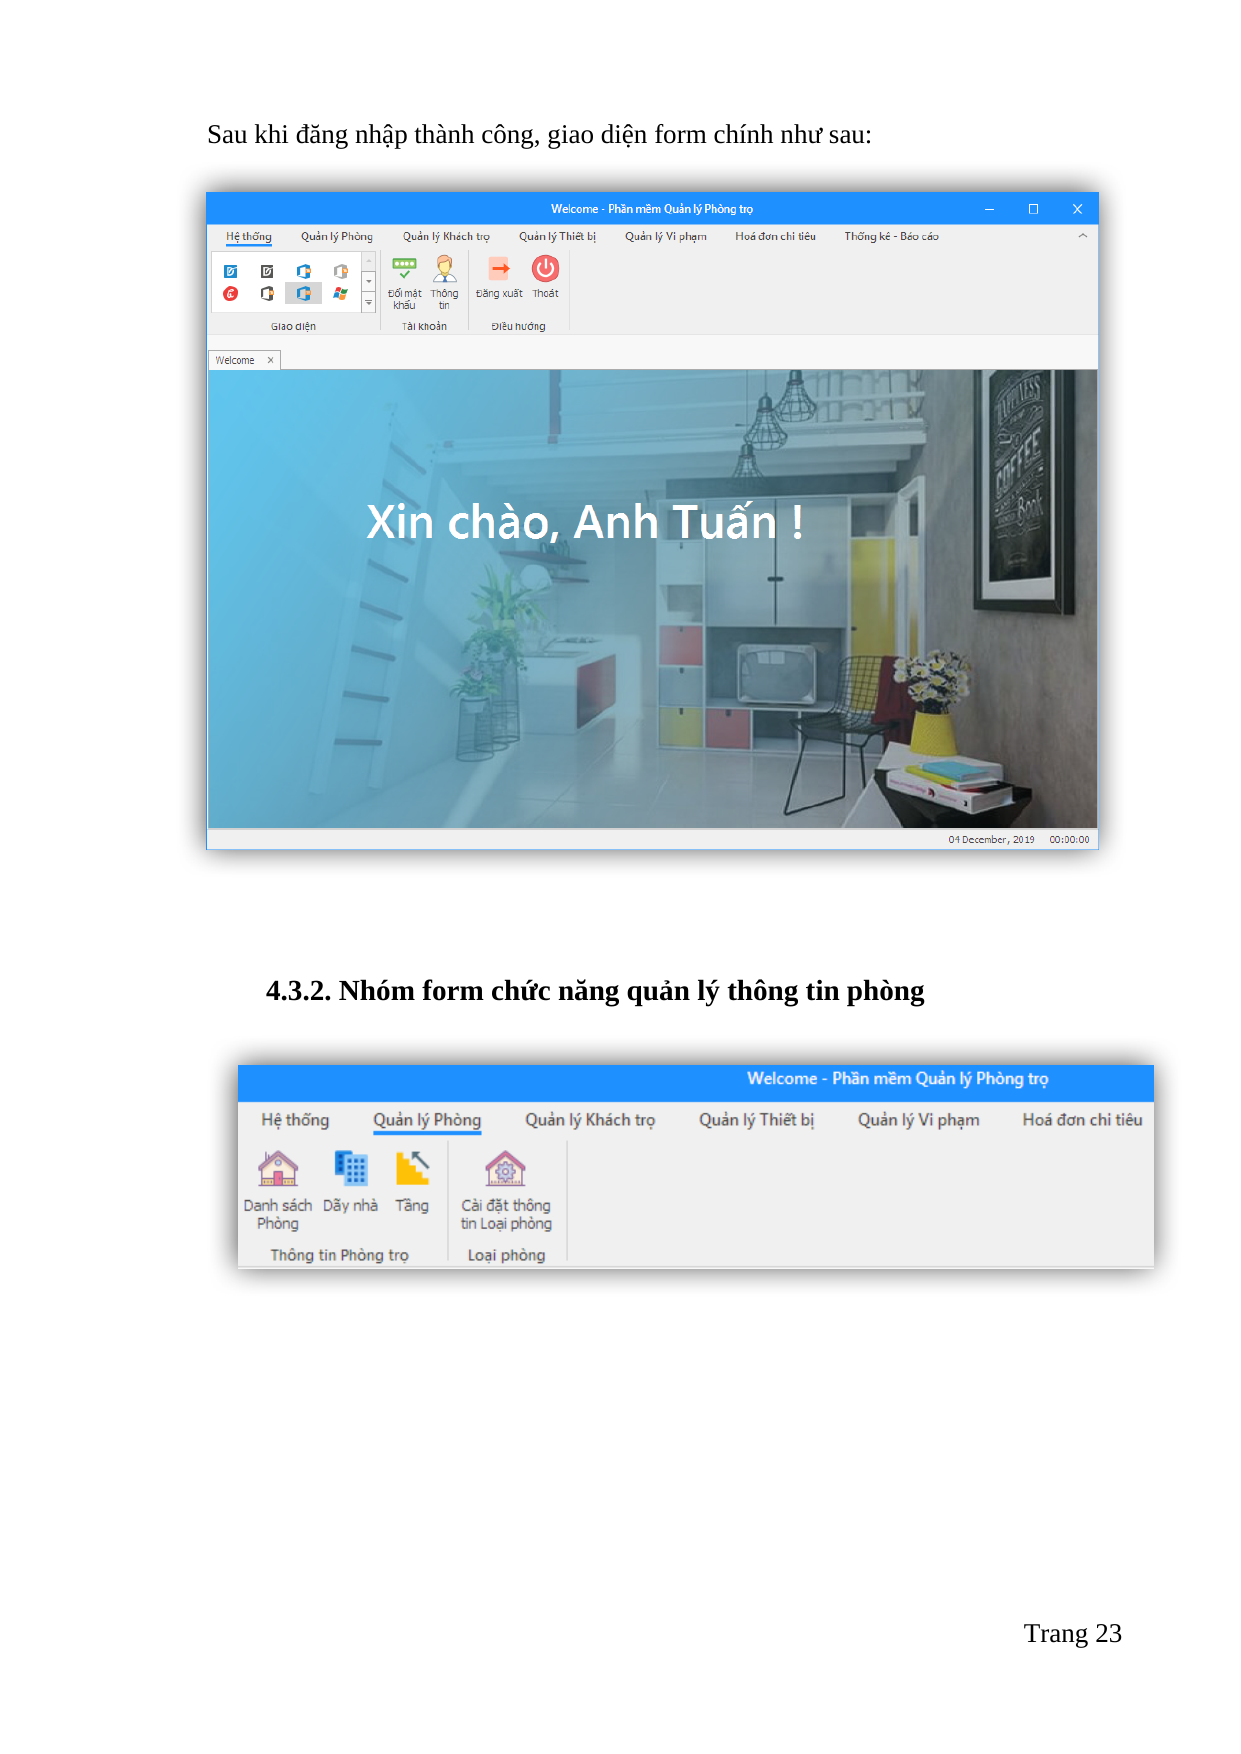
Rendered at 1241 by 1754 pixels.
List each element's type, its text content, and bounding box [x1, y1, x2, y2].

subtitle Nhóm form chức năng quản lý thông tin phòng [266, 973, 1122, 1007]
picture [238, 1065, 1154, 1269]
text Sau khi đăng nhập thành công, giao diện form chính như sau: [207, 118, 1122, 149]
picture [206, 192, 1099, 850]
